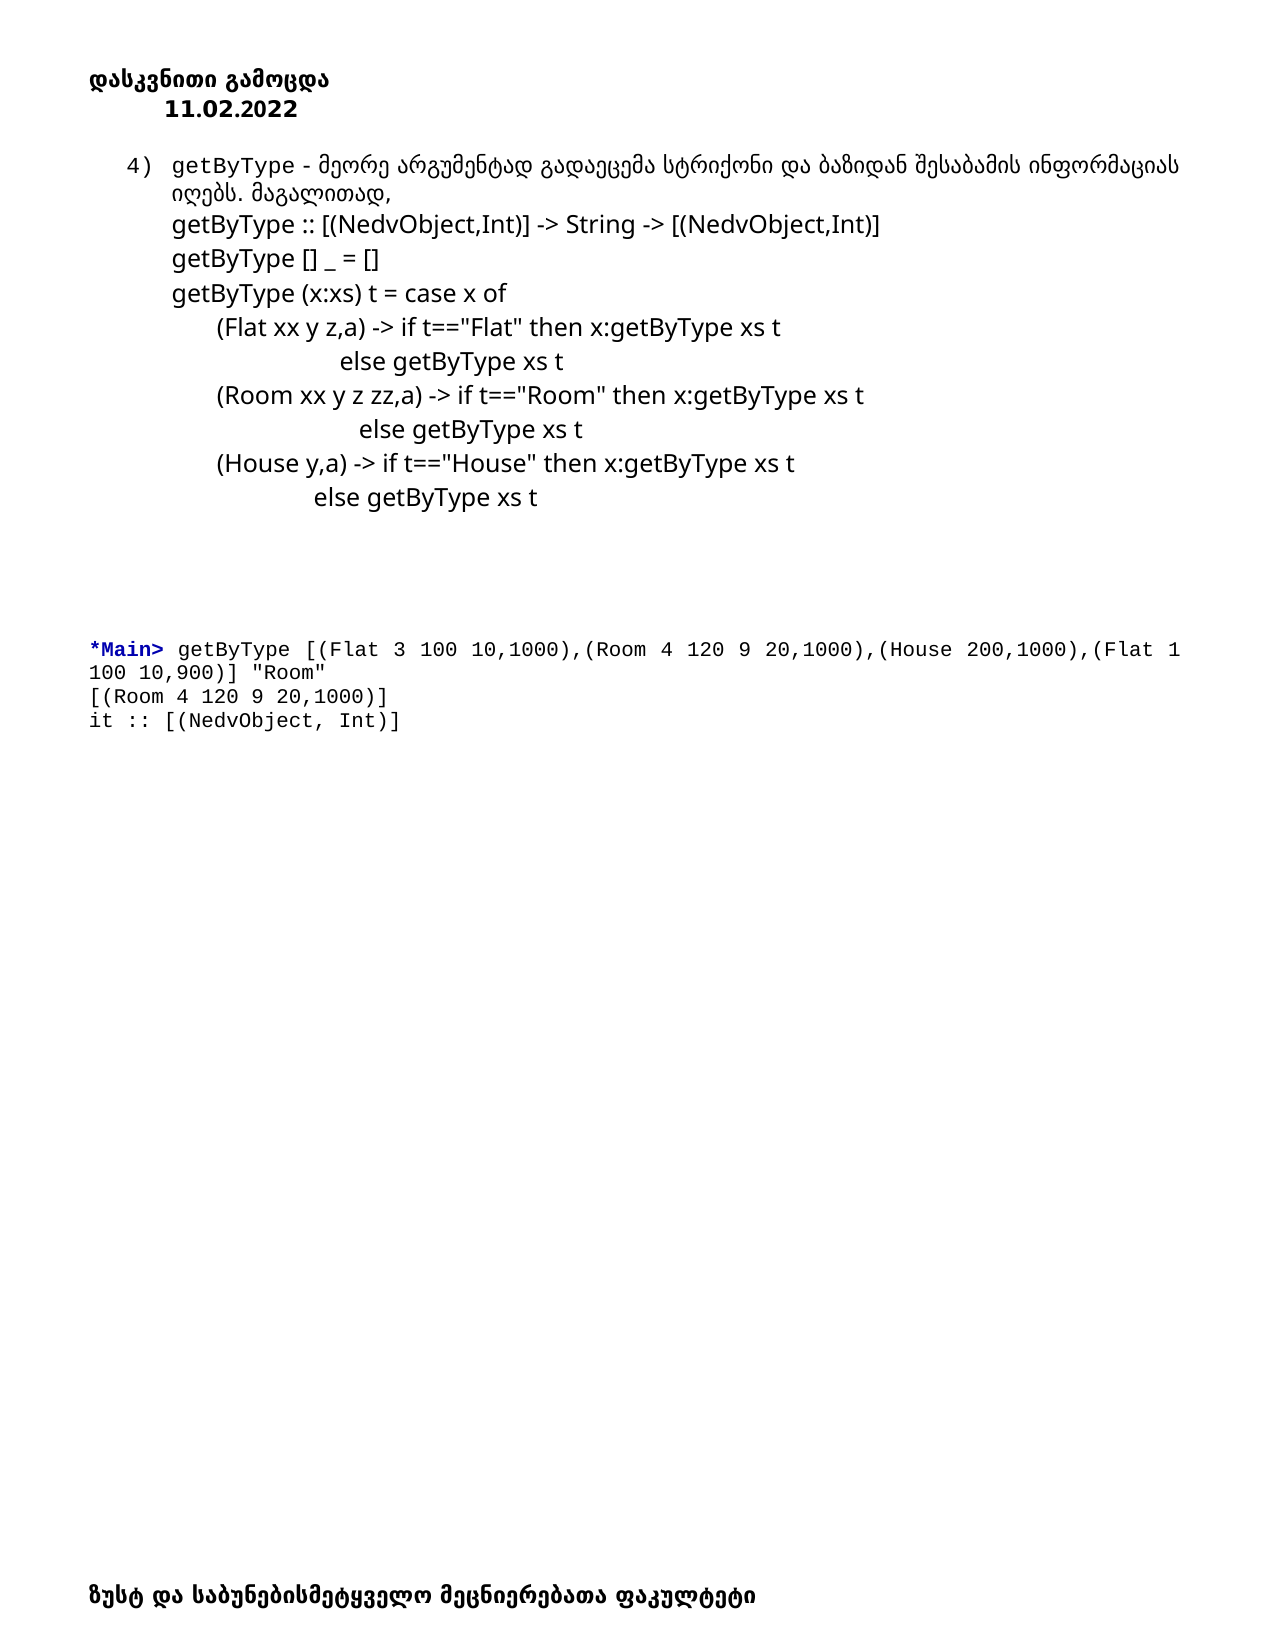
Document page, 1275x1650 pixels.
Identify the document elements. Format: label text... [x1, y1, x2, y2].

text it :: [(NedvObject, Int)] [89, 709, 1181, 733]
text getByType (x:xs) t = case x of [171, 275, 1181, 309]
text (Flat xx y z,a) -> if t=="Flat" then x:getByType xs t [171, 309, 1181, 343]
text else getByType xs t [171, 479, 1181, 514]
text (Room xx y z zz,a) -> if t=="Room" then x:getByType xs t [171, 377, 1181, 411]
text else getByType xs t [171, 411, 1181, 446]
text else getByType xs t [171, 343, 1181, 377]
list getByType - მეორე არგუმენტად გადაეცემა სტრიქონი და ბაზიდან შესაბამის ინფორმაციას იღებს. მაგალითად, [126, 152, 1181, 207]
text (House y,a) -> if t=="House" then x:getByType xs t [171, 446, 1181, 479]
text getByType [] _ = [] [171, 241, 1181, 275]
text getByType :: [(NedvObject,Int)] -> String -> [(NedvObject,Int)] [171, 207, 1181, 241]
text *Main> getByType [(Flat 3 100 10,1000),(Room 4 120 9 20,1000),(House 200,1000),(Flat 1 100 10,900)] "Room" [89, 639, 1181, 686]
text [(Room 4 120 9 20,1000)] [89, 686, 1181, 709]
